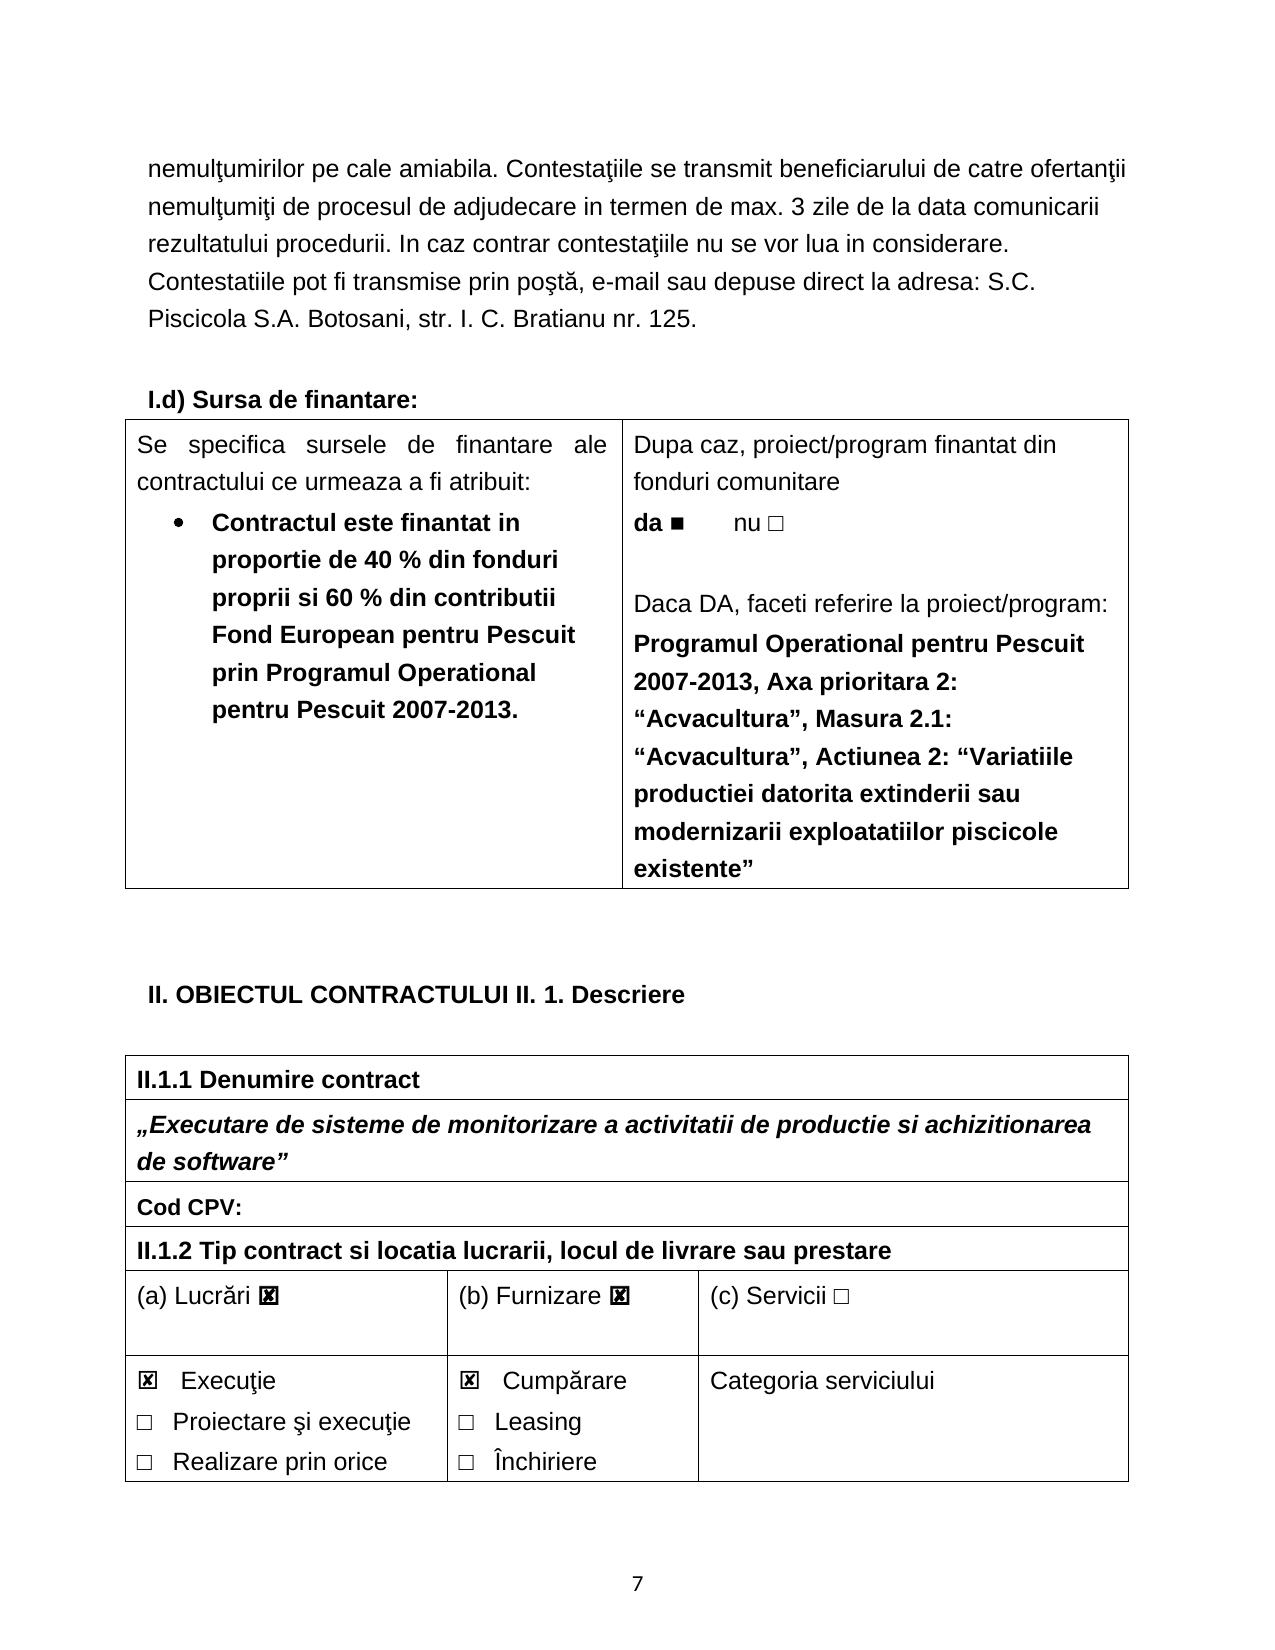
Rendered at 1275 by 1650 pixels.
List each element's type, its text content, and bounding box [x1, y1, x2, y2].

table_header II.1.1 Denumire contract [126, 1056, 1128, 1099]
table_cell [448, 1356, 698, 1481]
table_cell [699, 1356, 1128, 1481]
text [148, 148, 1127, 335]
text II. OBIECTUL CONTRACTULUI II. 1. Descriere [148, 973, 1127, 1011]
table_cell (a) Lucrări [126, 1271, 447, 1355]
table_header Dupa caz, proiect/program finantat din fonduri comunitare da ■ nu □ Daca DA, faceti referire la proiect/program: Programul Operational pentru Pescuit 2007-2013, Axa prioritara 2: “Acvacultura”, Masura 2.1: “Acvacultura”, Actiunea 2: “Variatiile productiei datorita extinderii sau modernizarii exploatatiilor piscicole existente” [623, 420, 1128, 888]
table_cell Cod CPV: [126, 1182, 1128, 1226]
table_cell (c) Servicii □ [699, 1271, 1128, 1355]
text I.d) Sursa de finantare: [148, 379, 1127, 416]
table_header Se specifica sursele de finantare ale contractului ce urmeaza a fi atribuit: Contractul este finantat in proportie de 40 % din fonduri proprii si 60 % din contributii Fond European pentru Pescuit prin Programul Operational pentru Pescuit 2007-2013. [126, 420, 622, 888]
table_cell (b) Furnizare [448, 1271, 698, 1355]
table_cell II.1.2 Tip contract si locatia lucrarii, locul de livrare sau prestare [126, 1227, 1128, 1270]
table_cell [126, 1356, 447, 1481]
table_cell „Executare de sisteme de monitorizare a activitatii de productie si achizitionarea de software” [126, 1100, 1128, 1181]
